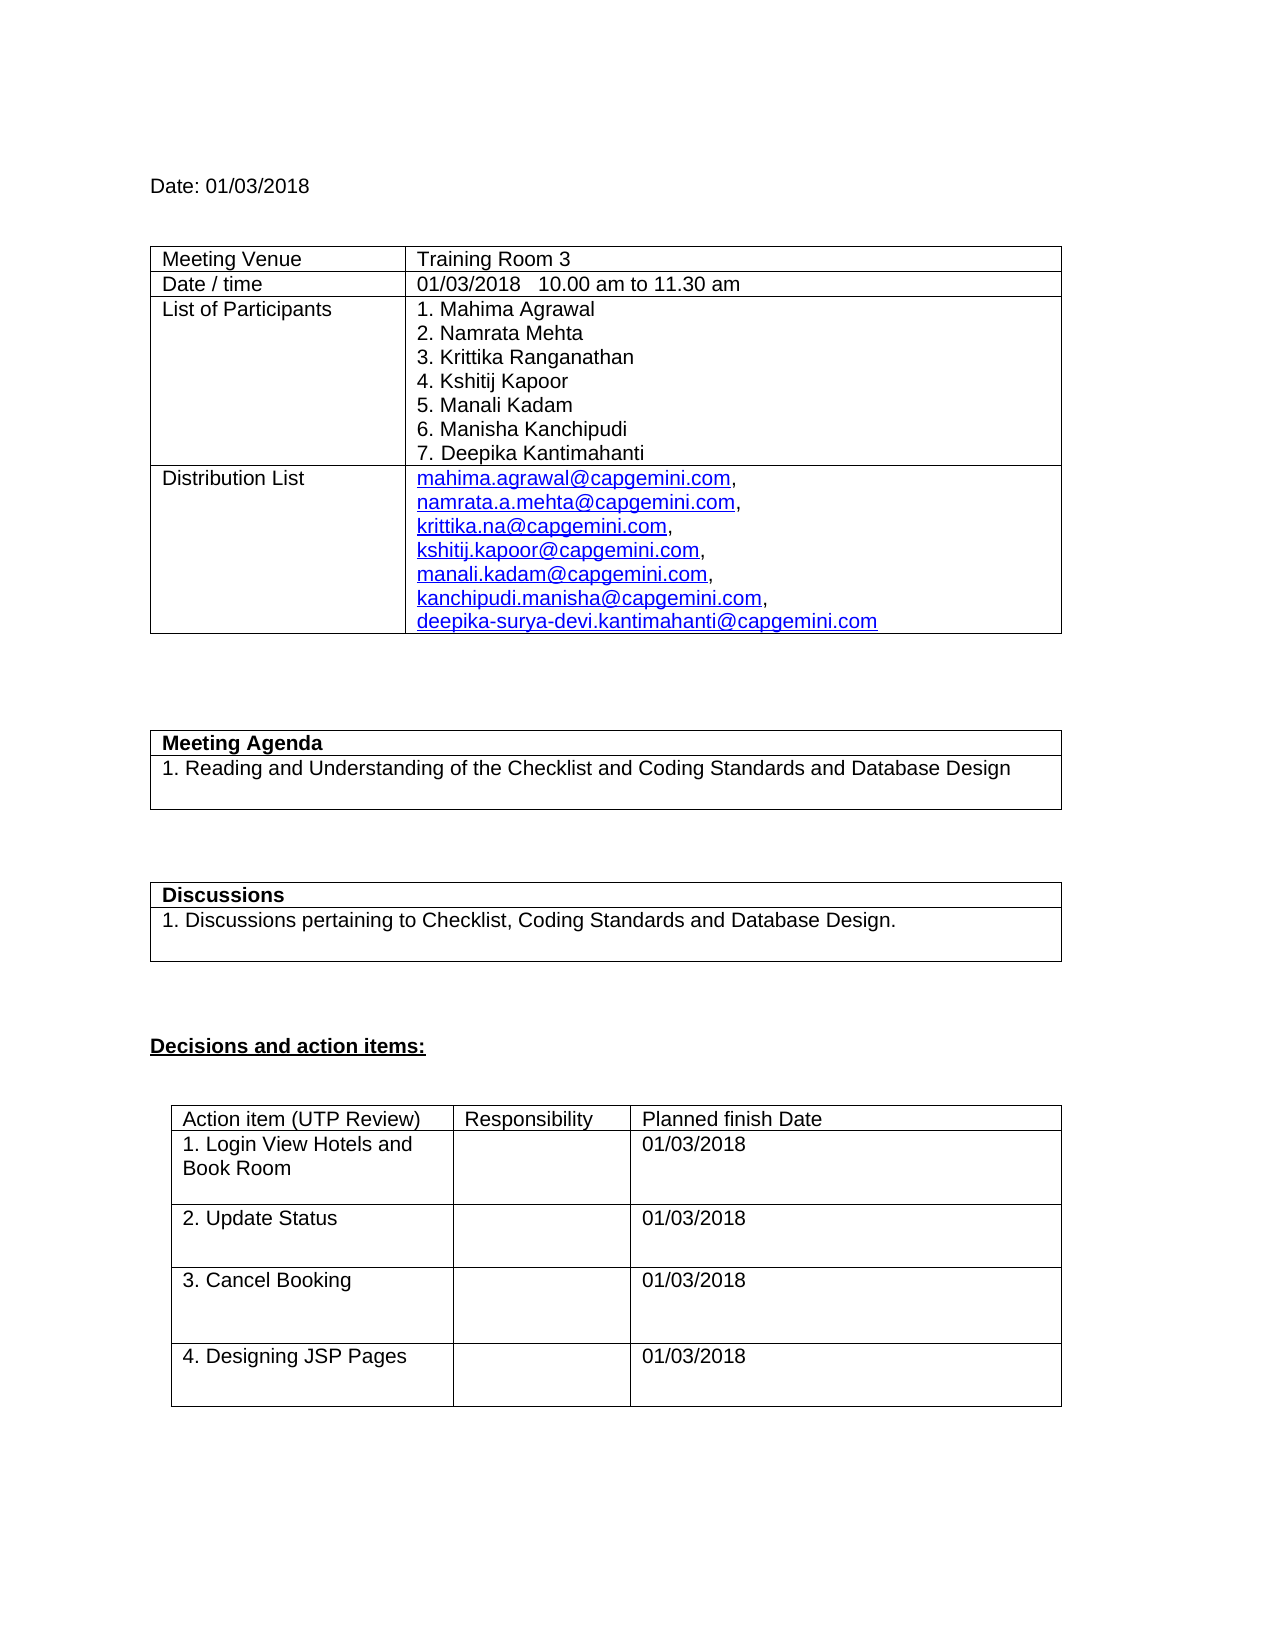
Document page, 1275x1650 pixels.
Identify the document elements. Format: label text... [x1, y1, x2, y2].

table_cell [454, 1344, 630, 1406]
table_cell [454, 1131, 630, 1204]
table_cell Distribution List [151, 466, 405, 633]
table_header Action item (UTP Review) [172, 1106, 453, 1130]
table_cell 1. Reading and Understanding of the Checklist and Coding Standards and Database Design [151, 756, 1061, 809]
table_cell 01/03/2018 [631, 1131, 1061, 1204]
table_cell List of Participants [151, 297, 405, 464]
table_cell 01/03/2018 10.00 am to 11.30 am [406, 272, 1061, 296]
table_cell 1. Login View Hotels and Book Room [172, 1131, 453, 1204]
table_cell 01/03/2018 [631, 1344, 1061, 1406]
text Decisions and action items: [150, 1033, 1125, 1057]
table_cell [454, 1268, 630, 1343]
table_header Meeting Agenda [151, 731, 1061, 755]
table_cell 01/03/2018 [631, 1205, 1061, 1267]
table_cell 3. Cancel Booking [172, 1268, 453, 1343]
table_header Responsibility [454, 1106, 630, 1130]
table_cell [454, 1205, 630, 1267]
table_header Discussions [151, 883, 1061, 907]
table_cell Date / time [151, 272, 405, 296]
table_cell 4. Designing JSP Pages [172, 1344, 453, 1406]
table_cell 2. Update Status [172, 1205, 453, 1267]
text Date: 01/03/2018 [150, 174, 1125, 198]
table_cell mahima.agrawal@capgemini.com, namrata.a.mehta@capgemini.com, krittika.na@capgemini.com, kshitij.kapoor@capgemini.com, manali.kadam@capgemini.com, kanchipudi.manisha@capgemini.com, deepika-surya-devi.kantimahanti@capgemini.com [406, 466, 1061, 633]
table_cell 1. Mahima Agrawal 2. Namrata Mehta 3. Krittika Ranganathan 4. Kshitij Kapoor 5. Manali Kadam 6. Manisha Kanchipudi 7. Deepika Kantimahanti [406, 297, 1061, 464]
table_cell 01/03/2018 [631, 1268, 1061, 1343]
table_header Training Room 3 [406, 247, 1061, 271]
table_header Meeting Venue [151, 247, 405, 271]
table_cell 1. Discussions pertaining to Checklist, Coding Standards and Database Design. [151, 908, 1061, 961]
table_header Planned finish Date [631, 1106, 1061, 1130]
